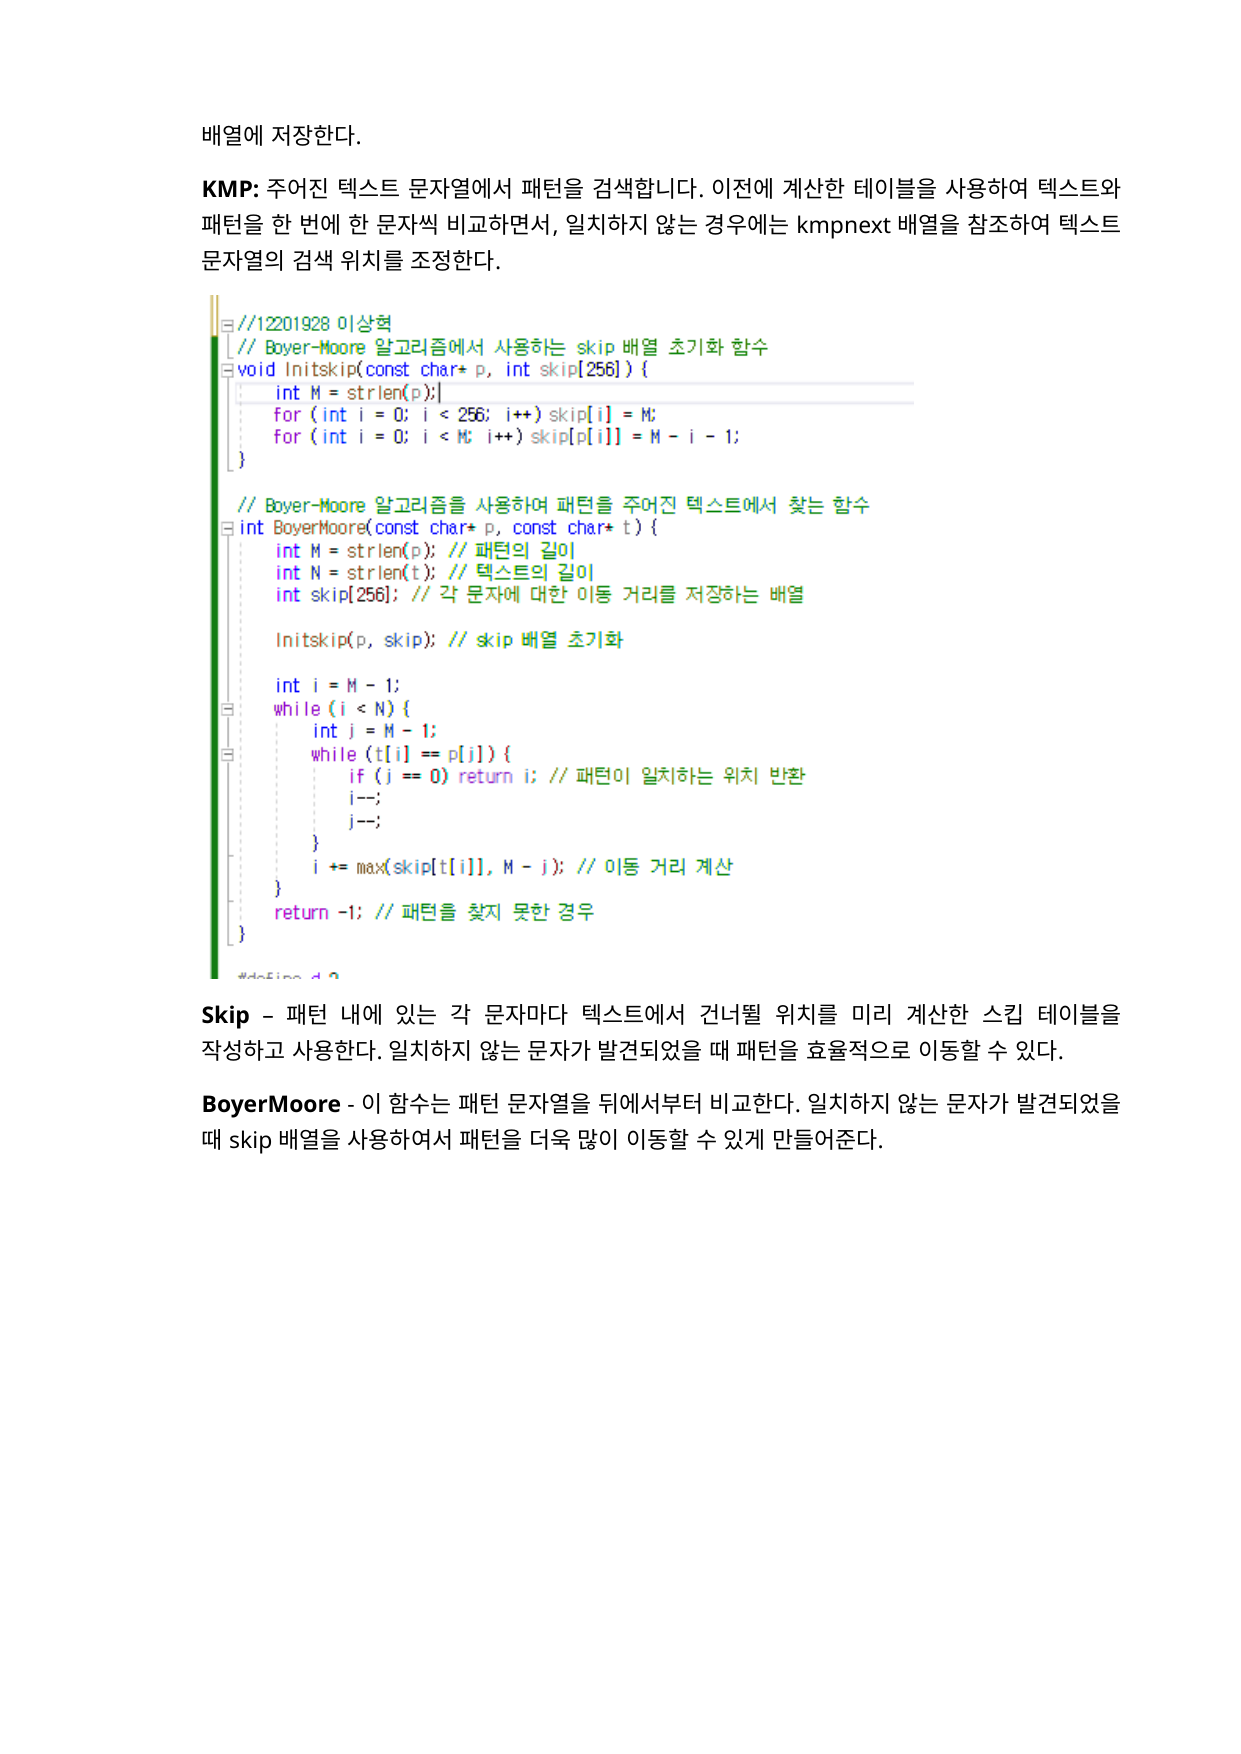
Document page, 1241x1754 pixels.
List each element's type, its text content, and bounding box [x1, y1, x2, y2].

list KMP: 주어진 텍스트 문자열에서 패턴을 검색합니다. 이전에 계산한 테이블을 사용하여 텍스트와 패턴을 한 번에 한 문자씩 비교하면서, 일치하지 않는 경우에는 kmpnext 배열을 참조하여 텍스트 문자열의 검색 위치를 조정한다. [201, 171, 1122, 276]
list Skip – 패턴 내에 있는 각 문자마다 텍스트에서 건너뛸 위치를 미리 계산한 스킵 테이블을 작성하고 사용한다. 일치하지 않는 문자가 발견되었을 때 패턴을 효율적으로 이동할 수 있다. [201, 997, 1122, 1066]
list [201, 118, 1122, 151]
picture [201, 295, 914, 979]
list BoyerMoore - 이 함수는 패턴 문자열을 뒤에서부터 비교한다. 일치하지 않는 문자가 발견되었을 때 skip 배열을 사용하여서 패턴을 더욱 많이 이동할 수 있게 만들어준다. [201, 1086, 1122, 1155]
